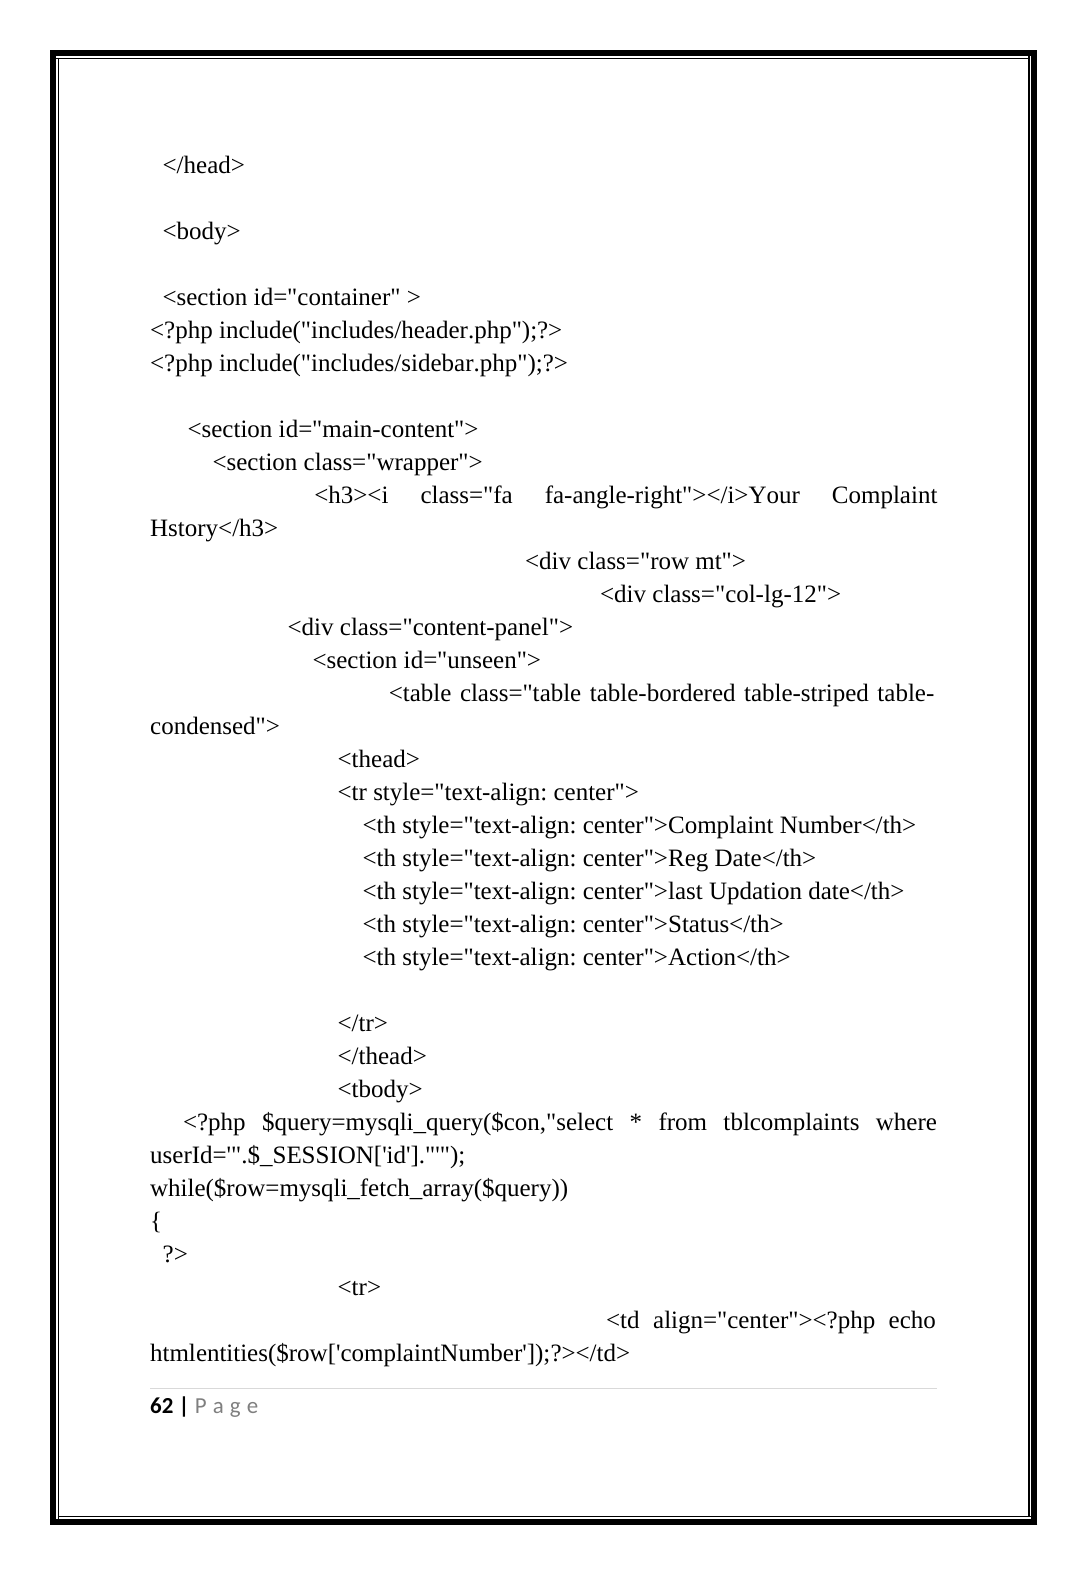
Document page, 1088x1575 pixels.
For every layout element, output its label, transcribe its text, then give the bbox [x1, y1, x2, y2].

text </tr> [150, 1008, 937, 1036]
text <section id="unseen"> [150, 645, 937, 674]
text <table class="table table-bordered table-striped table-condensed"> [150, 678, 937, 740]
text </head> [150, 150, 937, 179]
text <th style="text-align: center">Status</th> [150, 909, 937, 938]
text <body> [150, 216, 937, 245]
text <div class="row mt"> [150, 546, 937, 575]
text <th style="text-align: center">Complaint Number</th> [150, 810, 937, 839]
text <section class="wrapper"> [150, 447, 937, 476]
text </thead> [150, 1041, 937, 1069]
text <section id="container" > [150, 282, 937, 311]
text <th style="text-align: center">last Updation date</th> [150, 876, 937, 905]
text { [150, 1206, 937, 1234]
text <tr style="text-align: center"> [150, 777, 937, 806]
text <thead> [150, 744, 937, 773]
text <tbody> [150, 1074, 937, 1102]
text <th style="text-align: center">Reg Date</th> [150, 843, 937, 872]
text <?php include("includes/sidebar.php");?> [150, 348, 937, 377]
text ?> [150, 1239, 937, 1268]
text <h3><i class="fa fa-angle-right"></i>Your Complaint Hstory</h3> [150, 480, 937, 542]
text <div class="content-panel"> [150, 612, 937, 641]
text <section id="main-content"> [150, 414, 937, 443]
text <?php include("includes/header.php");?> [150, 315, 937, 344]
text <td align="center"><?php echo htmlentities($row['complaintNumber']);?></td> [150, 1305, 937, 1367]
text while($row=mysqli_fetch_array($query)) [150, 1173, 937, 1202]
text <div class="col-lg-12"> [150, 579, 937, 608]
text <tr> [150, 1272, 937, 1301]
text <th style="text-align: center">Action</th> [150, 942, 937, 971]
text <?php $query=mysqli_query($con,"select * from tblcomplaints where userId='".$_SESSION['id']."'"); [150, 1107, 937, 1168]
